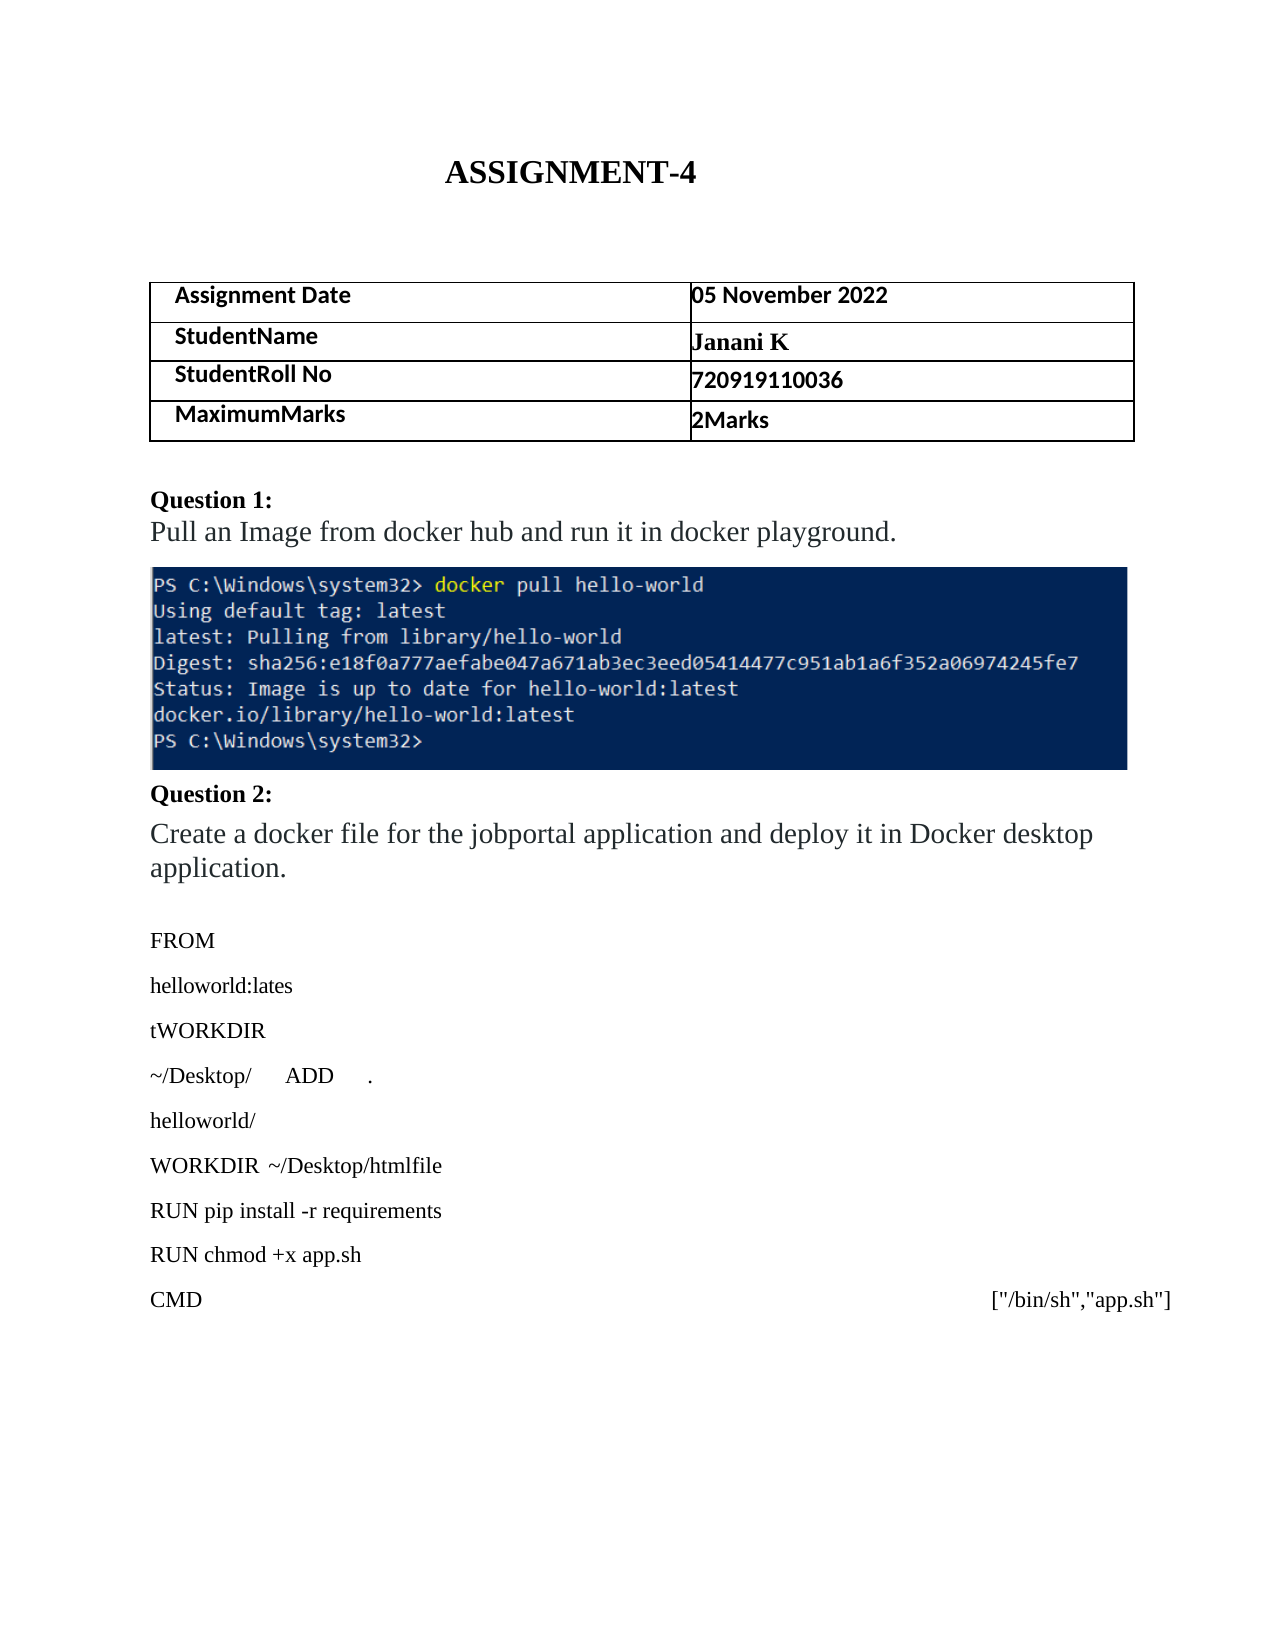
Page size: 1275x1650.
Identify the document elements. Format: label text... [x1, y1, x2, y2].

text Pull an Image from docker hub and run it in docker playground. [150, 514, 1183, 548]
table_cell Janani K [692, 323, 1133, 360]
table_cell 2Marks [692, 402, 1133, 440]
table_cell 720919110036 [692, 362, 1133, 400]
table_header 05 November 2022 [692, 283, 1133, 322]
table_cell MaximumMarks [151, 402, 690, 440]
text FROM helloworld:latestWORKDIR ~/Desktop/ ADD . helloworld/ [150, 927, 373, 1133]
table_cell StudentName [151, 323, 690, 360]
text Question 1: [150, 486, 1183, 514]
table_header Assignment Date [151, 283, 690, 322]
text Create a docker file for the jobportal application and deploy it in Docker desktop application. [150, 817, 1096, 884]
title ASSIGNMENT-4 [444, 152, 1183, 190]
picture [150, 567, 1128, 770]
text CMD ["/bin/sh","app.sh"] [150, 1286, 1183, 1312]
table_cell StudentRoll No [151, 362, 690, 400]
text WORKDIR ~/Desktop/htmlfile RUN pip install -r requirements RUN chmod +x app.sh [150, 1152, 442, 1268]
